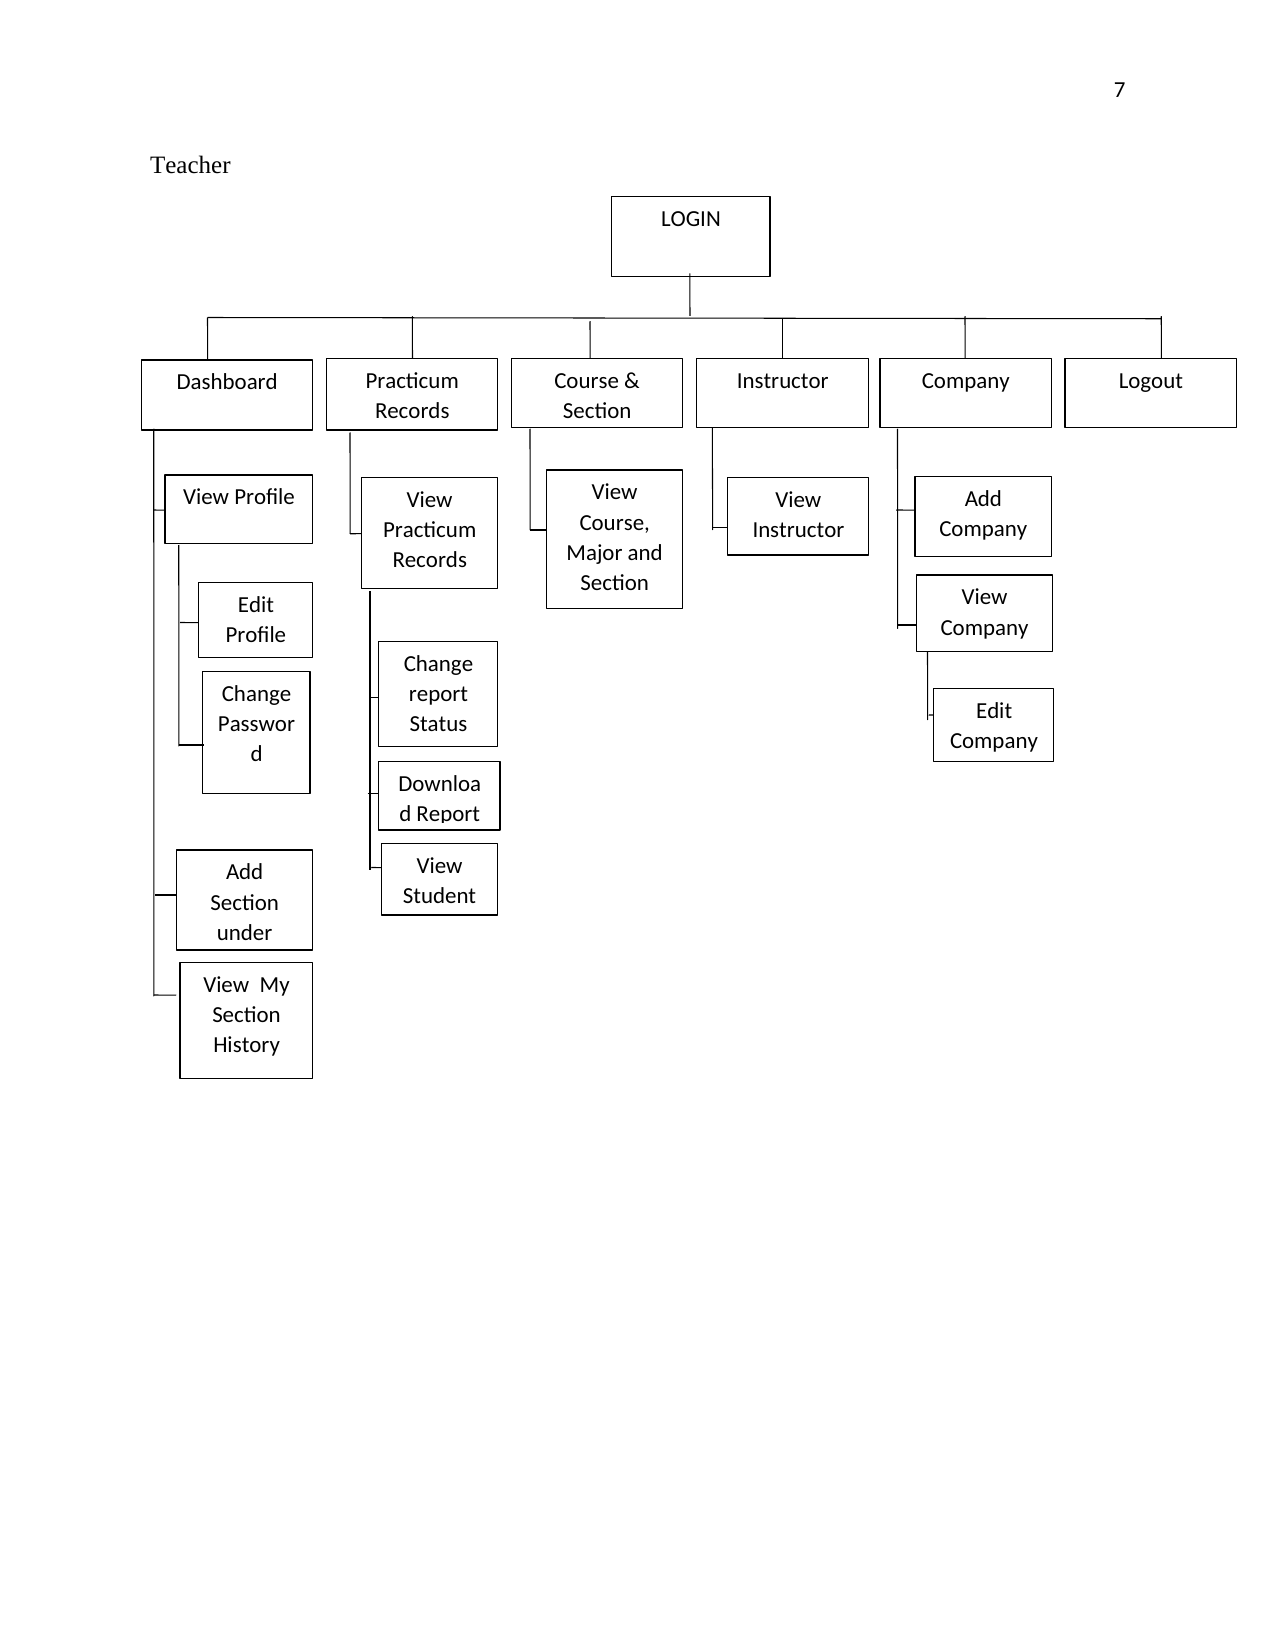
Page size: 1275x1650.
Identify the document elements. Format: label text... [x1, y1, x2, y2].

text Teacher [150, 150, 1125, 179]
